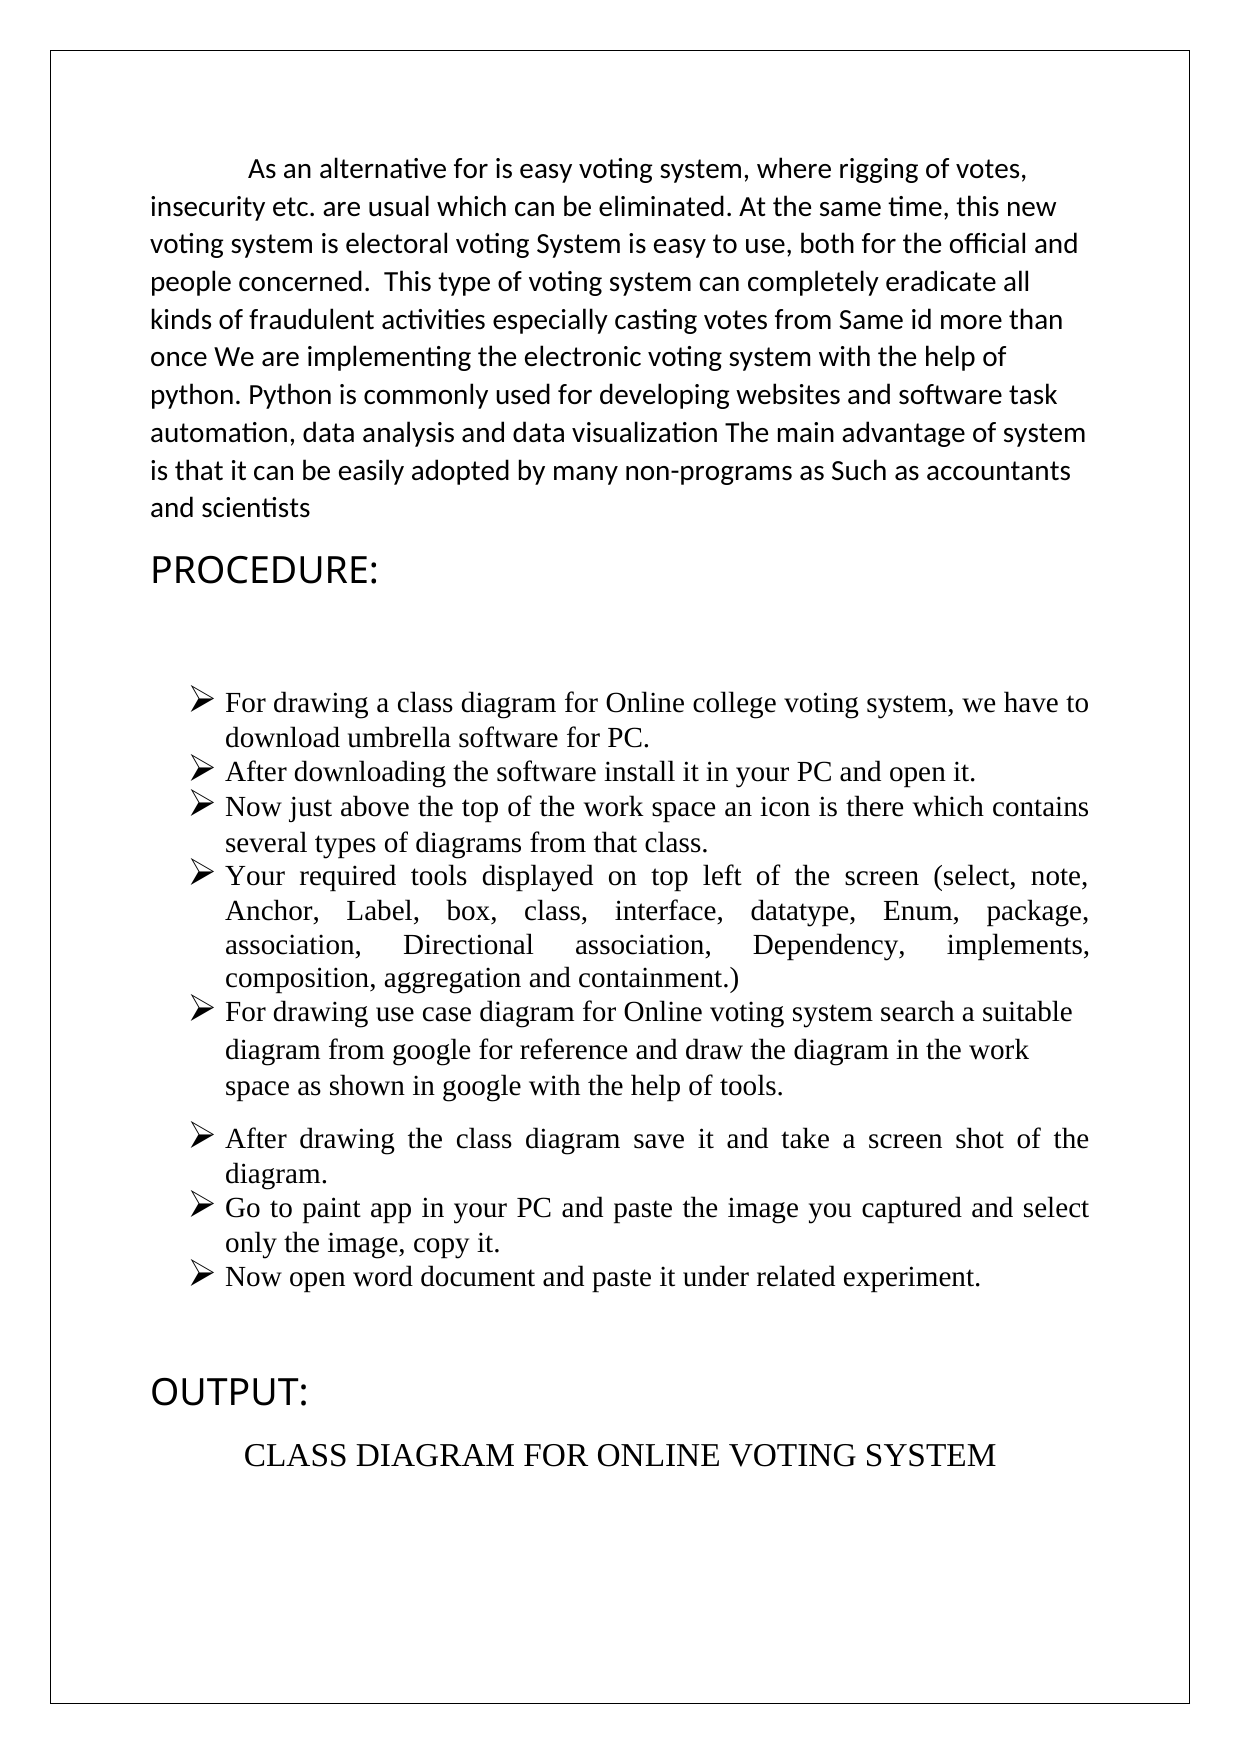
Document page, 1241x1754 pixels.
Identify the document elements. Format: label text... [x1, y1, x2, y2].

list Go to paint app in your PC and paste the image you captured and select only the image, copy it. [187, 1190, 1090, 1259]
list For drawing use case diagram for Online voting system search a suitable diagram from google for reference and draw the diagram in the work space as shown in google with the help of tools. [187, 994, 1090, 1102]
list Now just above the top of the work space an icon is there which contains several types of diagrams from that class. [187, 789, 1090, 858]
list For drawing a class diagram for Online college voting system, we have to download umbrella software for PC. [187, 685, 1090, 754]
list Your required tools displayed on top left of the screen (select, note, Anchor, Label, box, class, interface, datatype, Enum, package, association, Directional association, Dependency, implements, composition, aggregation and containment.) [187, 858, 1090, 994]
text As an alternative for is easy voting system, where rigging of votes, insecurity etc. are usual which can be eliminated. At the same time, this new voting system is electoral voting System is easy to use, both for the official and people concerned. This type of voting system can completely eradicate all kinds of fraudulent activities especially casting votes from Same id more than once We are implementing the electronic voting system with the help of python. Python is commonly used for developing websites and software task automation, data analysis and data visualization The main advantage of system is that it can be easily adopted by many non-programs as Such as accountants and scientists [150, 150, 1090, 525]
text PROCEDURE: [150, 544, 1090, 595]
list After drawing the class diagram save it and take a screen shot of the diagram. [187, 1121, 1090, 1190]
text OUTPUT: [150, 1365, 1090, 1416]
list Now open word document and paste it under related experiment. [187, 1259, 1090, 1294]
list After downloading the software install it in your PC and open it. [187, 754, 1090, 789]
text CLASS DIAGRAM FOR ONLINE VOTING SYSTEM [150, 1436, 1090, 1474]
